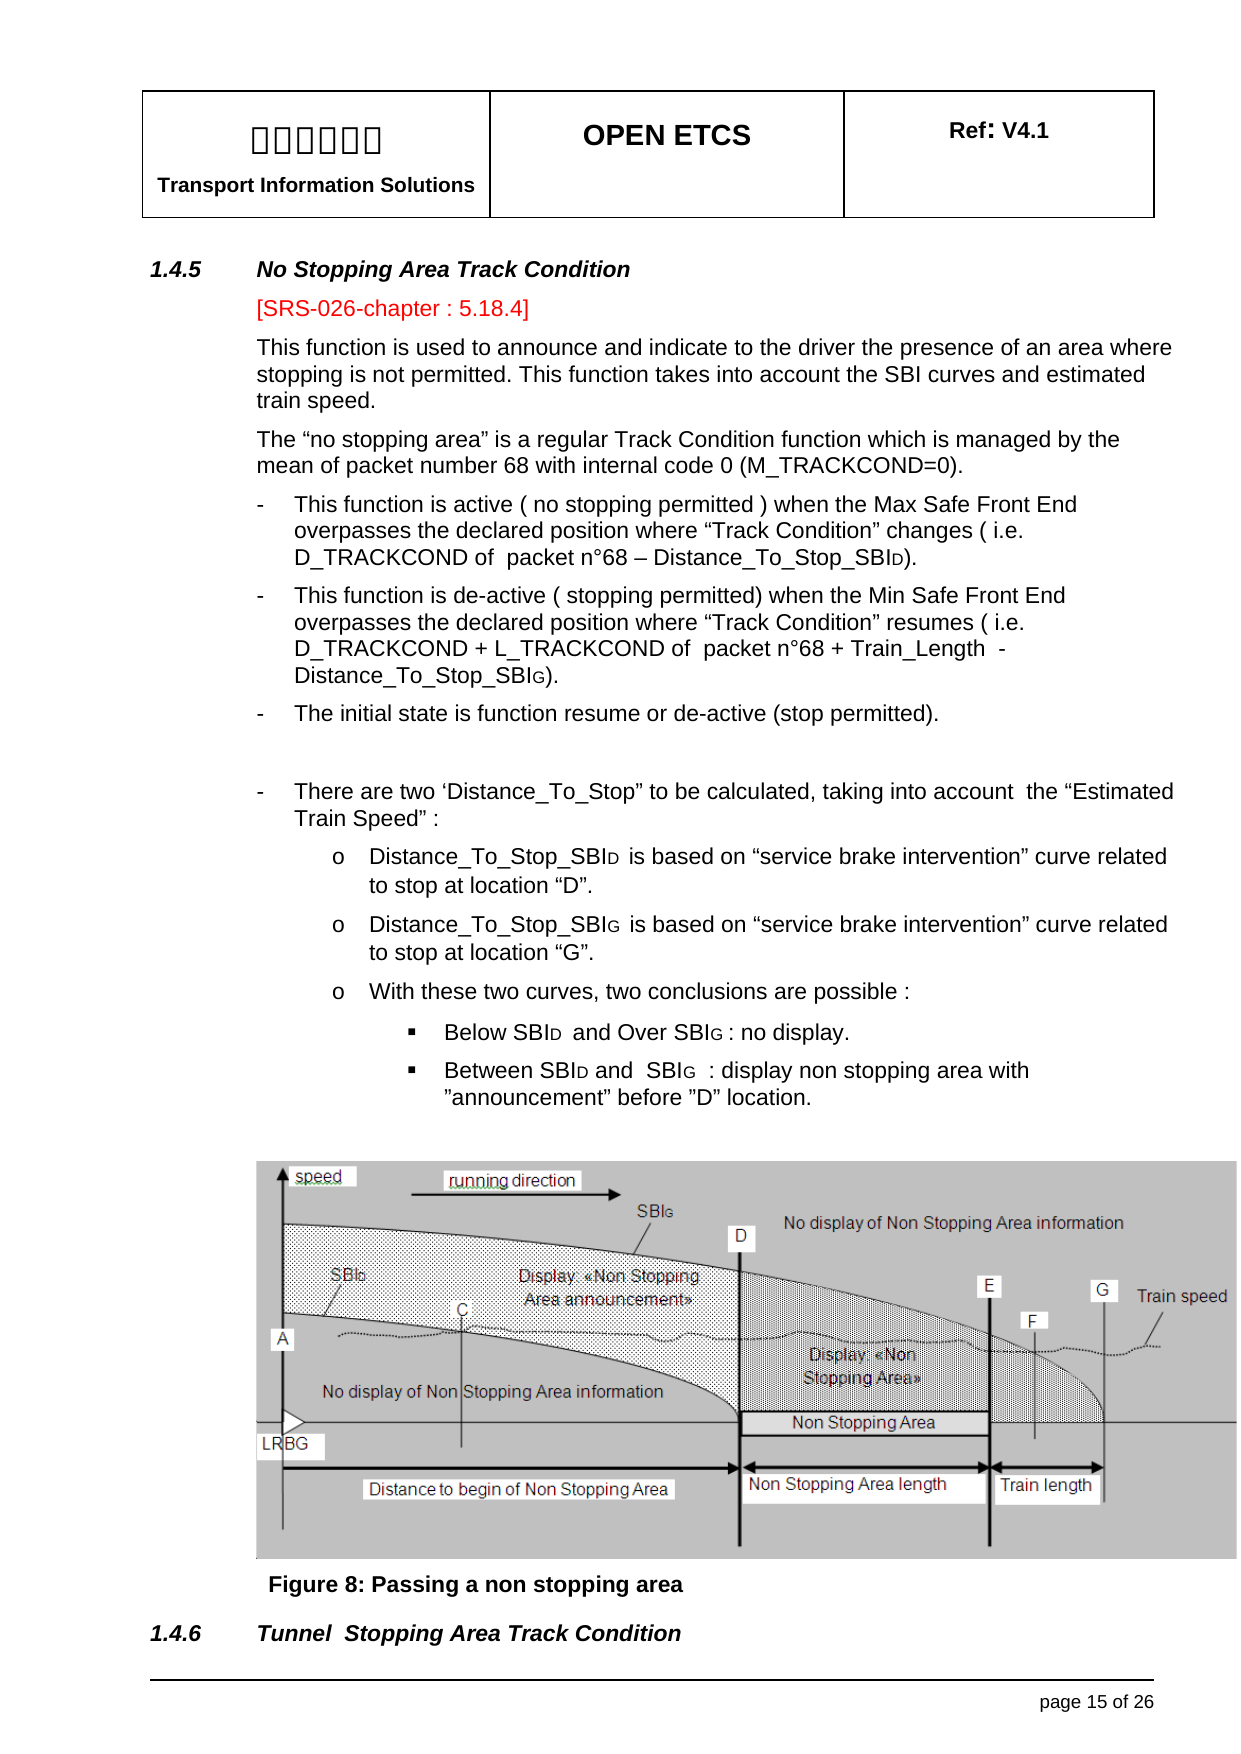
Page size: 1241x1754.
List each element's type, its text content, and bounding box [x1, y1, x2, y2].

subtitle No Stopping Area Track Condition [150, 252, 1181, 283]
list This function is active ( no stopping permitted ) when the Max Safe Front End overpasses the declared position where “Track Condition” changes ( i.e. D_TRACKCOND of packet n°68 – Distance_To_Stop_SBID). [256, 491, 1181, 570]
picture [256, 1161, 1237, 1559]
text [SRS-026-chapter : 5.18.4] [256, 295, 1181, 322]
list This function is de-active ( stopping permitted) when the Min Safe Front End overpasses the declared position where “Track Condition” resumes ( i.e. D_TRACKCOND + L_TRACKCOND of packet n°68 + Train_Length - Distance_To_Stop_SBIG). [256, 582, 1181, 688]
list There are two ‘Distance_To_Stop” to be calculated, taking into account the “Estimated Train Speed” : [256, 778, 1181, 831]
subtitle Tunnel Stopping Area Track Condition [150, 1615, 1181, 1646]
list The initial state is function resume or de-active (stop permitted). [256, 700, 1181, 727]
text This function is used to announce and indicate to the driver the presence of an area where stopping is not permitted. This function takes into account the SBI curves and estimated train speed. [256, 334, 1181, 413]
list Distance_To_Stop_SBIG is based on “service brake intervention” curve related to stop at location “G”. [331, 911, 1181, 965]
list Below SBID and Over SBIG : no display. [406, 1018, 1181, 1045]
text Figure 8: Passing a non stopping area [268, 1571, 1181, 1597]
list Distance_To_Stop_SBID is based on “service brake intervention” curve related to stop at location “D”. [331, 843, 1181, 898]
text The “no stopping area” is a regular Track Condition function which is managed by the mean of packet number 68 with internal code 0 (M_TRACKCOND=0). [256, 426, 1181, 478]
list With these two curves, two conclusions are possible : [331, 978, 1181, 1006]
list Between SBID and SBIG : display non stopping area with ”announcement” before ”D” location. [406, 1057, 1181, 1110]
